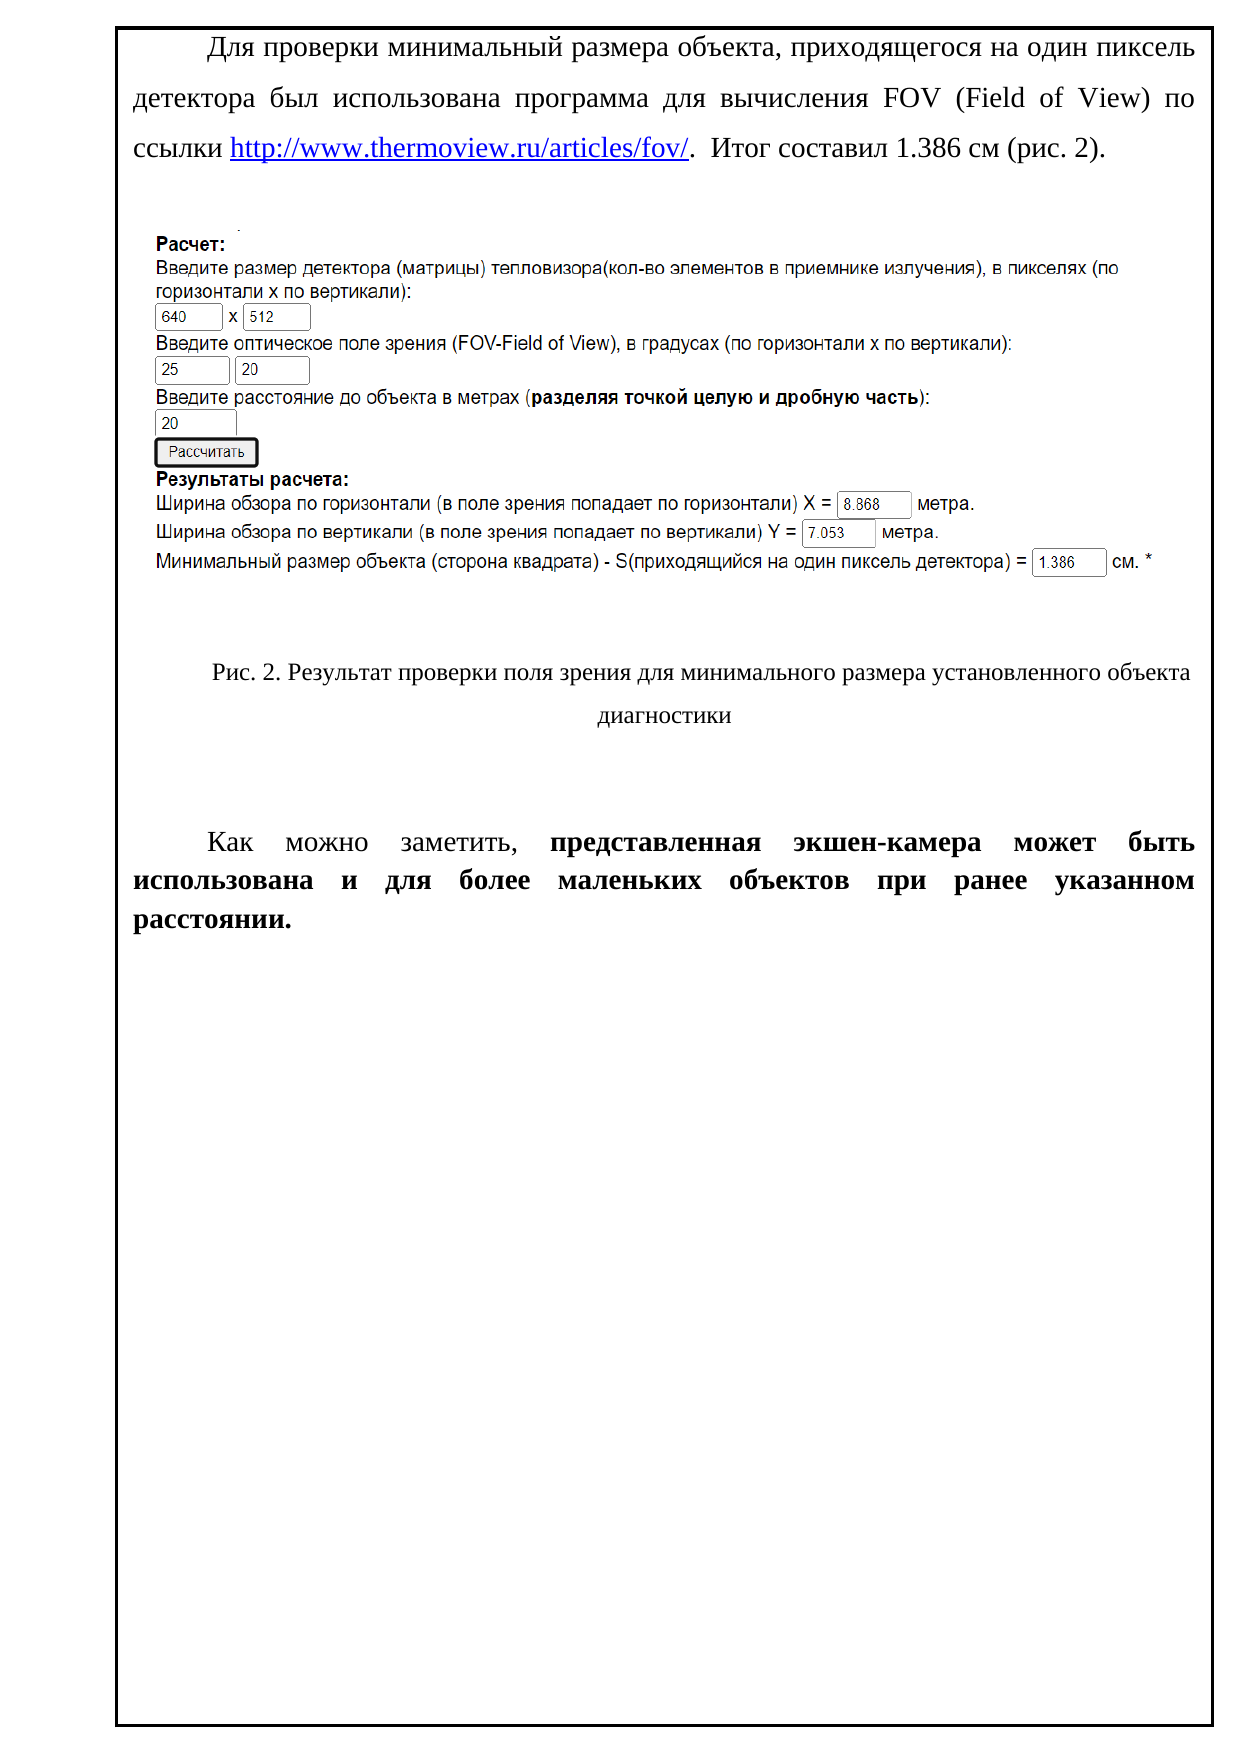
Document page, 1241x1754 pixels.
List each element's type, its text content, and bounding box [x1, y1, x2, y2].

text Рис. 2. Результат проверки поля зрения для минимального размера установленного объекта диагностики [133, 657, 1196, 729]
text Для проверки минимальный размера объекта, приходящегося на один пиксель детектора был использована программа для вычисления FOV (Field of View) по ссылки http://www.thermoview.ru/articles/fov/. Итог составил 1.386 см (рис. 2). [133, 30, 1196, 164]
picture [153, 230, 1161, 580]
text Как можно заметить, представленная экшен-камера может быть использована и для более маленьких объектов при ранее указанном расстоянии. [133, 824, 1196, 934]
